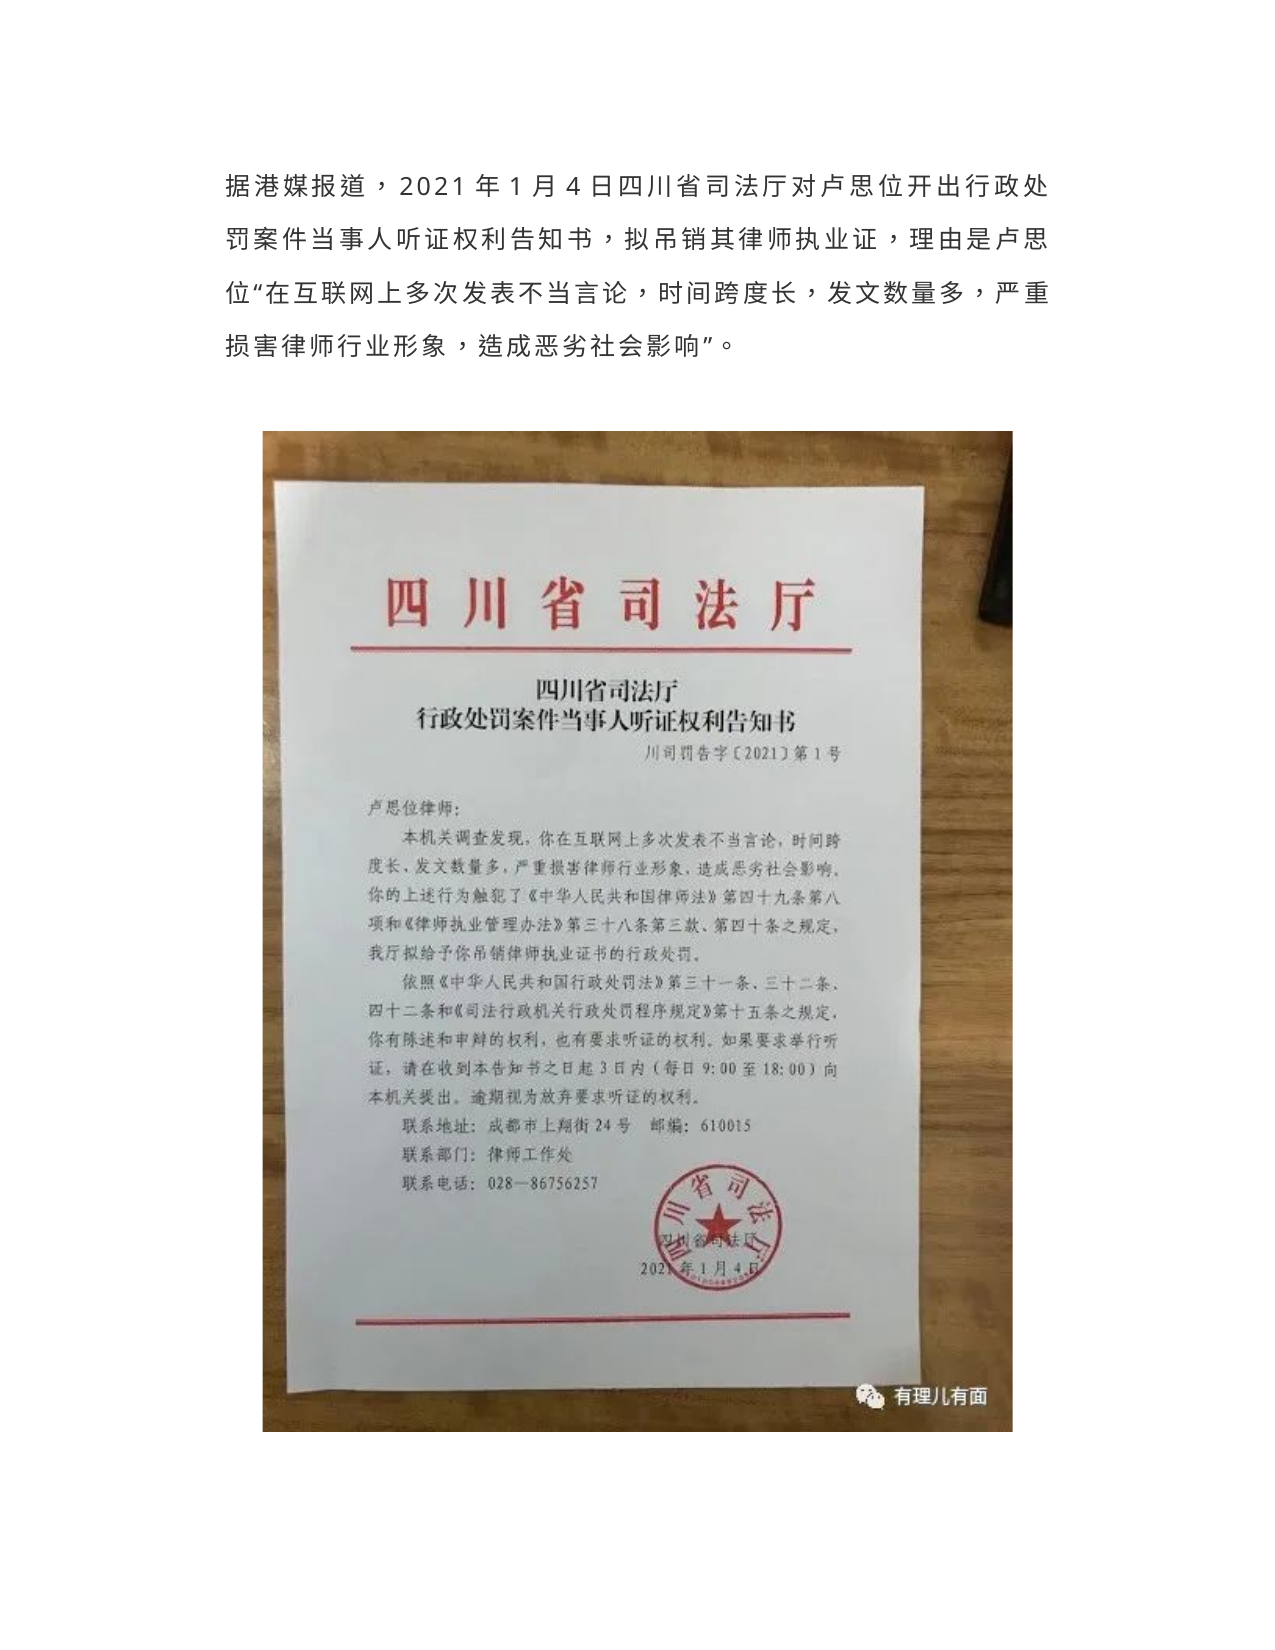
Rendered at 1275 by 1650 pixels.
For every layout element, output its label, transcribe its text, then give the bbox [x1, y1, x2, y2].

text 据港媒报道，2021年1月4日四川省司法厅对卢思位开出行政处罚案件当事人听证权利告知书，拟吊销其律师执业证，理由是卢思位“在互联网上多次发表不当言论，时间跨度长，发文数量多，严重损害律师行业形象，造成恶劣社会影响”。 [225, 150, 1050, 362]
picture [262, 431, 1013, 1432]
